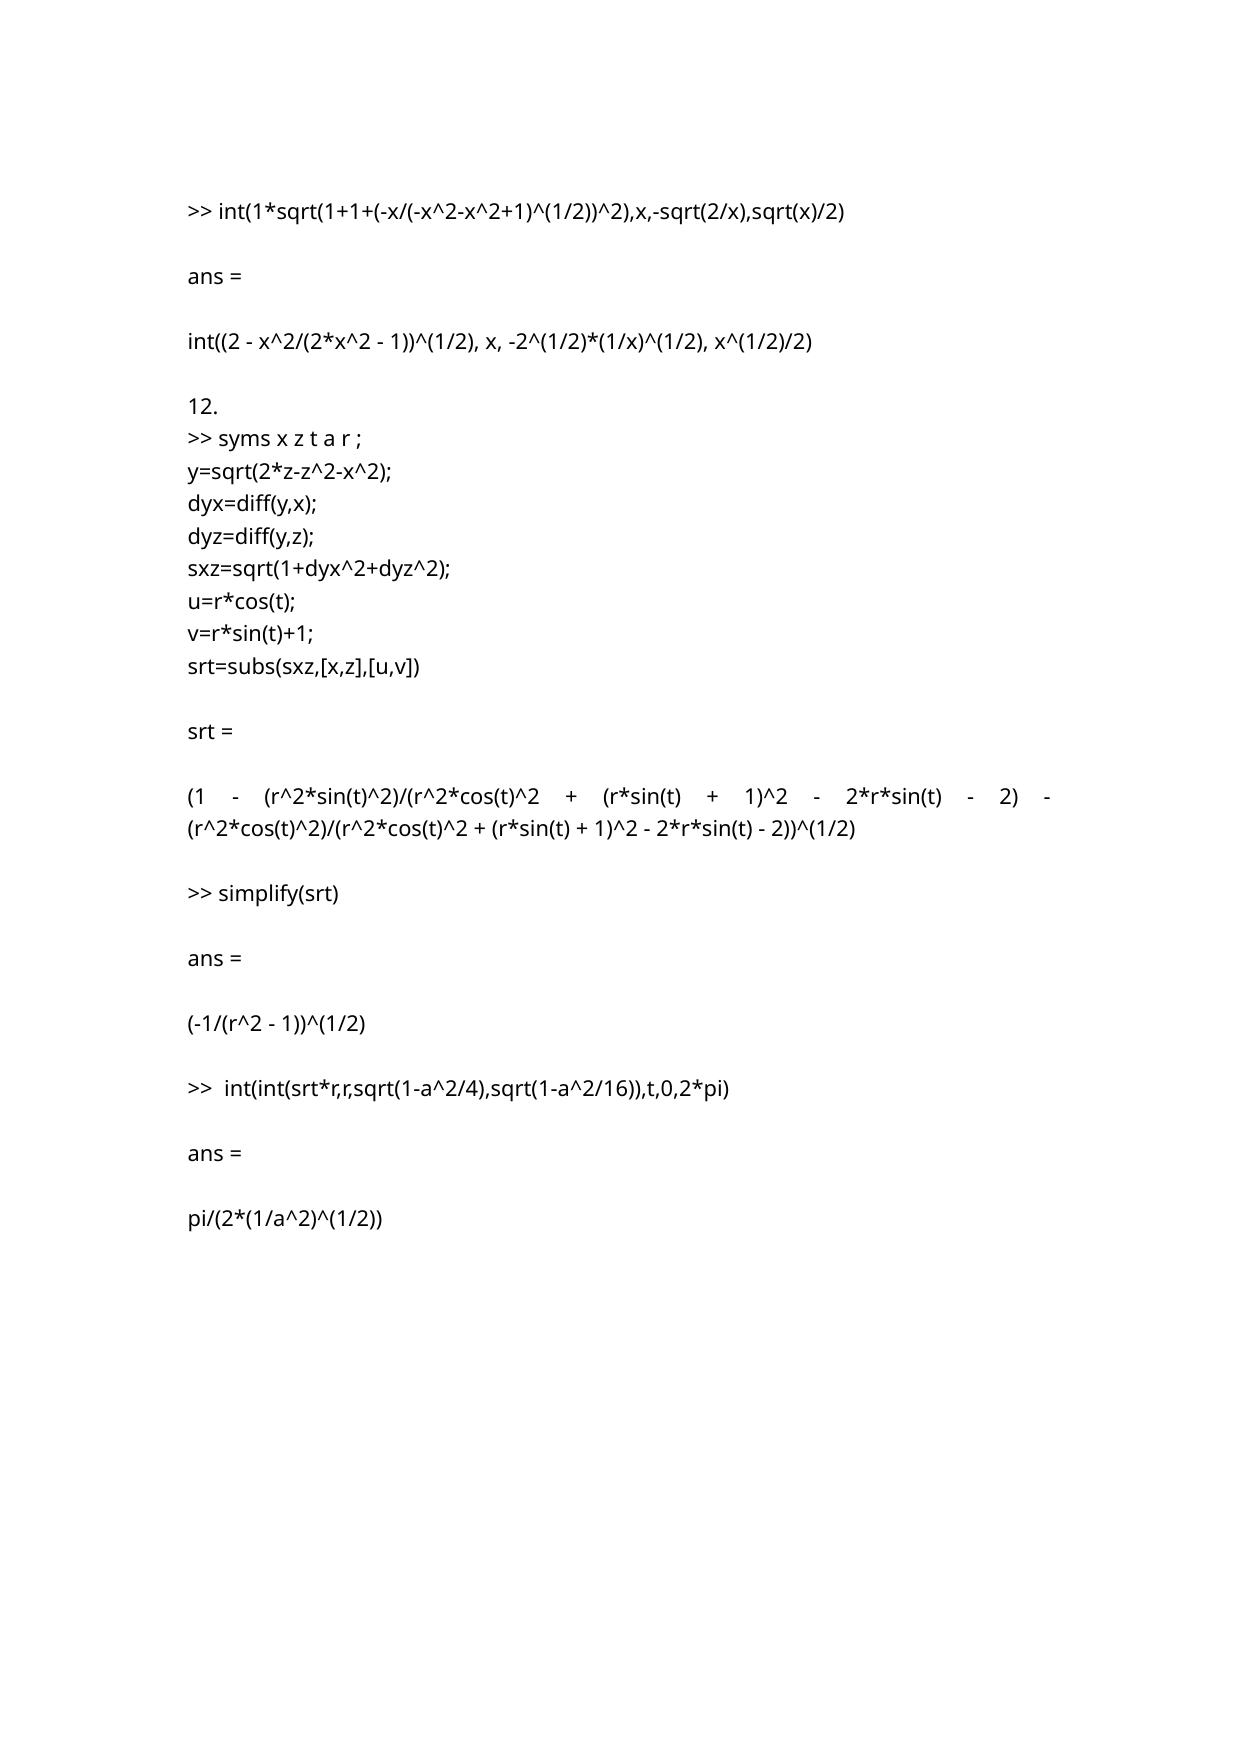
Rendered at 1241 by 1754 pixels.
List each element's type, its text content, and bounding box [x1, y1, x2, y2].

text ans = [187, 1137, 1053, 1169]
text int((2 - x^2/(2*x^2 - 1))^(1/2), x, -2^(1/2)*(1/x)^(1/2), x^(1/2)/2) [187, 324, 1053, 357]
text dyz=diff(y,z); [187, 519, 1053, 552]
text >> int(1*sqrt(1+1+(-x/(-x^2-x^2+1)^(1/2))^2),x,-sqrt(2/x),sqrt(x)/2) [187, 194, 1053, 227]
text (1 - (r^2*sin(t)^2)/(r^2*cos(t)^2 + (r*sin(t) + 1)^2 - 2*r*sin(t) - 2) - (r^2*cos(t)^2)/(r^2*cos(t)^2 + (r*sin(t) + 1)^2 - 2*r*sin(t) - 2))^(1/2) [187, 779, 1053, 844]
text >> syms x z t a r ; [187, 422, 1053, 454]
text ans = [187, 259, 1053, 292]
text y=sqrt(2*z-z^2-x^2); [187, 454, 1053, 487]
text pi/(2*(1/a^2)^(1/2)) [187, 1202, 1053, 1234]
text (-1/(r^2 - 1))^(1/2) [187, 1007, 1053, 1039]
text 12. [187, 389, 1053, 422]
text srt = [187, 714, 1053, 747]
text ans = [187, 942, 1053, 974]
text v=r*sin(t)+1; [187, 617, 1053, 649]
text sxz=sqrt(1+dyx^2+dyz^2); [187, 552, 1053, 584]
text srt=subs(sxz,[x,z],[u,v]) [187, 649, 1053, 682]
text >> int(int(srt*r,r,sqrt(1-a^2/4),sqrt(1-a^2/16)),t,0,2*pi) [187, 1072, 1053, 1104]
text dyx=diff(y,x); [187, 487, 1053, 519]
text u=r*cos(t); [187, 584, 1053, 617]
text >> simplify(srt) [187, 877, 1053, 909]
